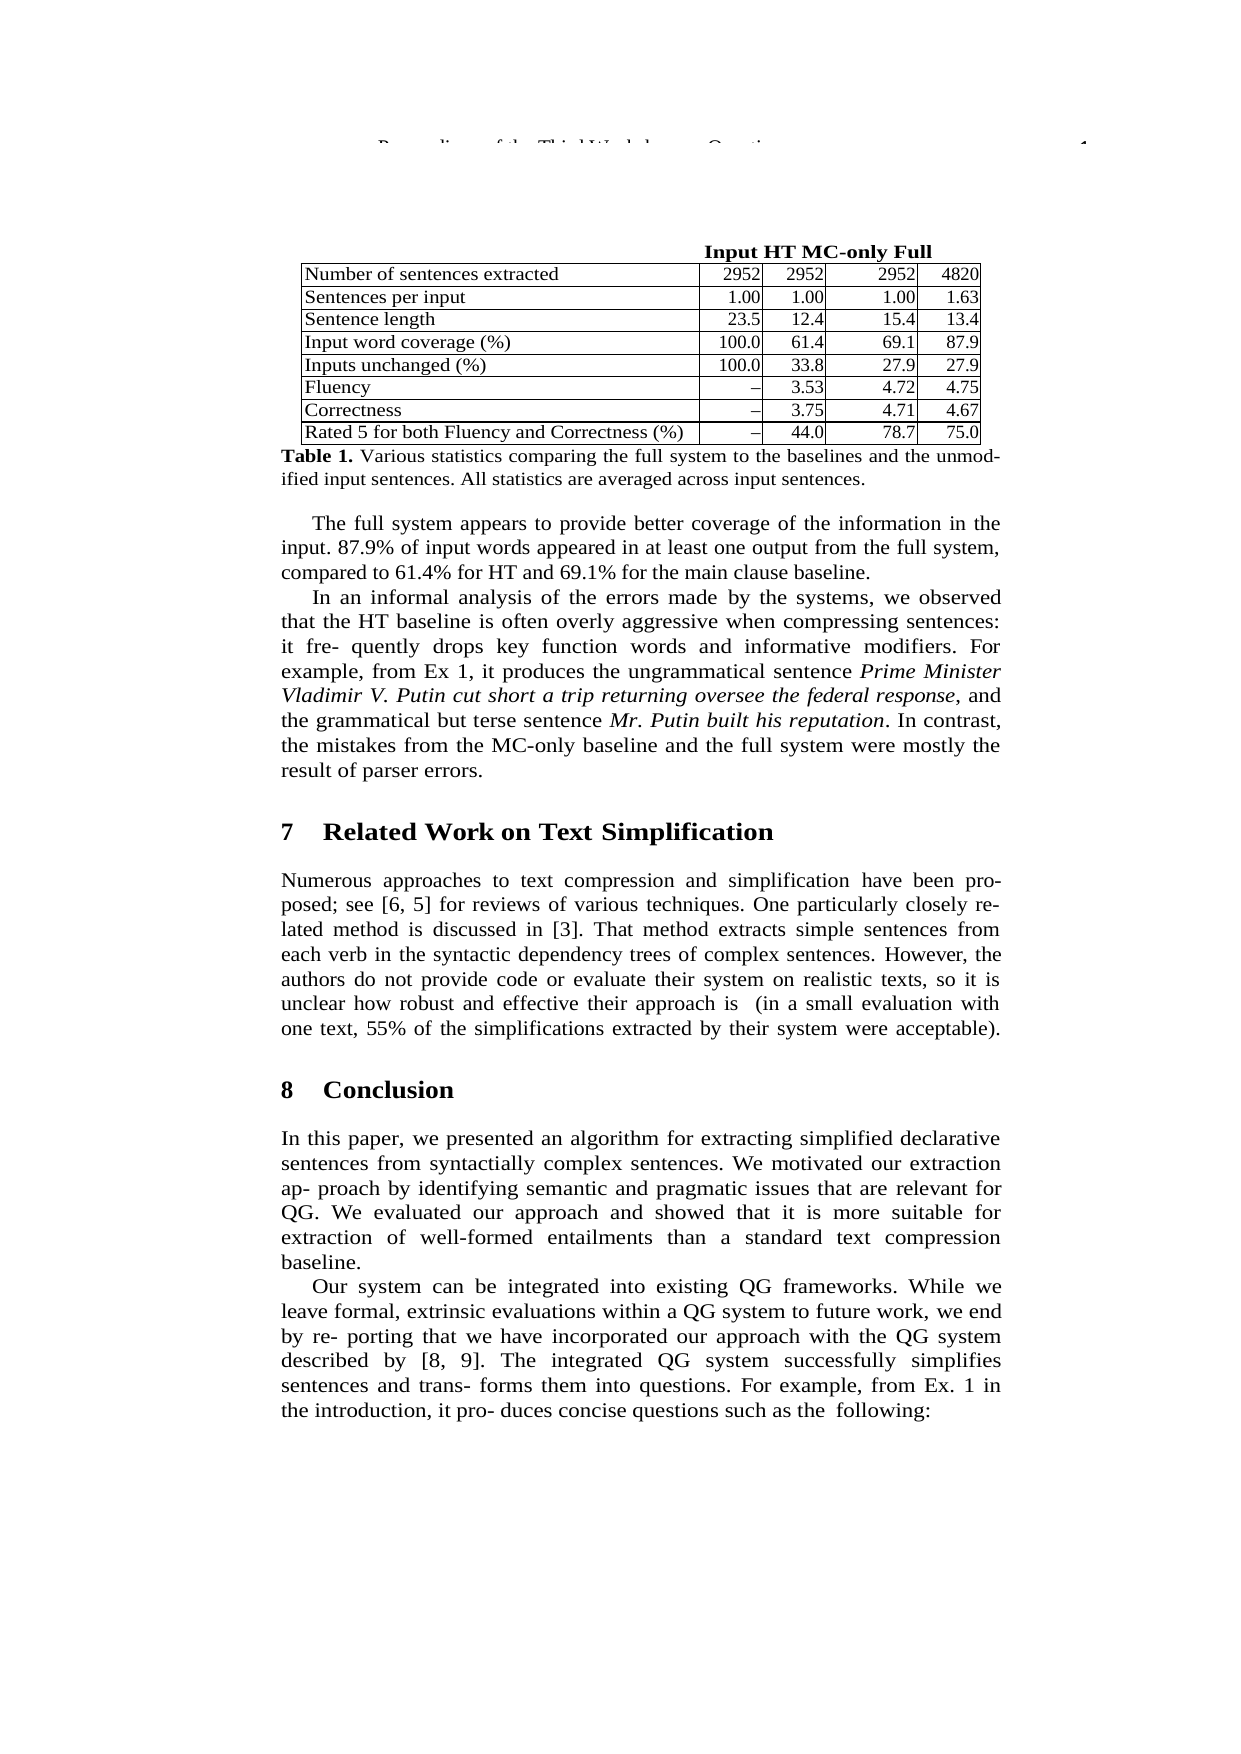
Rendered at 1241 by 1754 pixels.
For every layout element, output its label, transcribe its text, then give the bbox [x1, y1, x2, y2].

table_cell 13.4 [918, 310, 980, 331]
table_cell – [700, 400, 762, 421]
subtitle Conclusion [281, 1075, 1121, 1104]
table_cell 100.0 [700, 355, 762, 376]
text The full system appears to provide better coverage of the information in the input. 87.9% of input words appeared in at least one output from the full system, compared to 61.4% for HT and 69.1% for the main clause baseline. [281, 511, 1002, 584]
table_header 2952 [826, 264, 917, 286]
table_cell Sentences per input [302, 287, 699, 308]
table_cell 69.1 [826, 332, 917, 354]
table_cell 12.4 [763, 310, 825, 331]
text Table 1. Various statistics comparing the full system to the baselines and the unmod- ified input sentences. All statistics are averaged across input sentences. [281, 445, 1002, 489]
table_header 2952 [763, 264, 825, 286]
table_cell 3.53 [763, 377, 825, 399]
table_header 4820 [918, 264, 980, 286]
table_cell 27.9 [918, 355, 980, 376]
table_header 2952 [700, 264, 762, 286]
text In this paper, we presented an algorithm for extracting simplified declarative sentences from syntactially complex sentences. We motivated our extraction ap- proach by identifying semantic and pragmatic issues that are relevant for QG. We evaluated our approach and showed that it is more suitable for extraction of well-formed entailments than a standard text compression baseline. [281, 1126, 1002, 1274]
table_cell 44.0 [763, 423, 825, 444]
table_cell 100.0 [700, 332, 762, 354]
table_cell Input word coverage (%) [302, 332, 699, 354]
table_cell 1.00 [826, 287, 917, 308]
table_cell Rated 5 for both Fluency and Correctness (%) [302, 423, 699, 444]
table_cell 78.7 [826, 423, 917, 444]
text In an informal analysis of the errors made by the systems, we observed that the HT baseline is often overly aggressive when compressing sentences: it fre- quently drops key function words and informative modifiers. For example, from Ex 1, it produces the ungrammatical sentence Prime Minister Vladimir V. Putin cut short a trip returning oversee the federal response, and the grammatical but terse sentence Mr. Putin built his reputation. In contrast, the mistakes from the MC-only baseline and the full system were mostly the result of parser errors. [281, 585, 1002, 782]
table_cell – [700, 377, 762, 399]
table_cell 27.9 [826, 355, 917, 376]
table_cell 15.4 [826, 310, 917, 331]
table_cell 33.8 [763, 355, 825, 376]
text Input HT MC-only Full [704, 241, 1121, 262]
table_cell Fluency [302, 377, 699, 399]
table_cell 4.67 [918, 400, 980, 421]
table_cell Sentence length [302, 310, 699, 331]
table_cell Correctness [302, 400, 699, 421]
text Our system can be integrated into existing QG frameworks. While we leave formal, extrinsic evaluations within a QG system to future work, we end by re- porting that we have incorporated our approach with the QG system described by [8, 9]. The integrated QG system successfully simplifies sentences and trans- forms them into questions. For example, from Ex. 1 in the introduction, it pro- duces concise questions such as the following: [281, 1274, 1002, 1422]
subtitle Related Work on Text Simplification [281, 817, 1121, 846]
table_cell 61.4 [763, 332, 825, 354]
table_cell 1.63 [918, 287, 980, 308]
table_cell 4.71 [826, 400, 917, 421]
table_cell 75.0 [918, 423, 980, 444]
table_header Number of sentences extracted [302, 264, 699, 286]
text Numerous approaches to text compression and simplification have been pro- posed; see [6, 5] for reviews of various techniques. One particularly closely re- lated method is discussed in [3]. That method extracts simple sentences from each verb in the syntactic dependency trees of complex sentences. However, the authors do not provide code or evaluate their system on realistic texts, so it is unclear how robust and effective their approach is (in a small evaluation with one text, 55% of the simplifications extracted by their system were acceptable). [281, 868, 1002, 1040]
table_cell 87.9 [918, 332, 980, 354]
table_cell 3.75 [763, 400, 825, 421]
table_cell – [700, 423, 762, 444]
table_cell 4.75 [918, 377, 980, 399]
table_cell 4.72 [826, 377, 917, 399]
table_cell 23.5 [700, 310, 762, 331]
table_cell 1.00 [700, 287, 762, 308]
table_cell Inputs unchanged (%) [302, 355, 699, 376]
table_cell 1.00 [763, 287, 825, 308]
